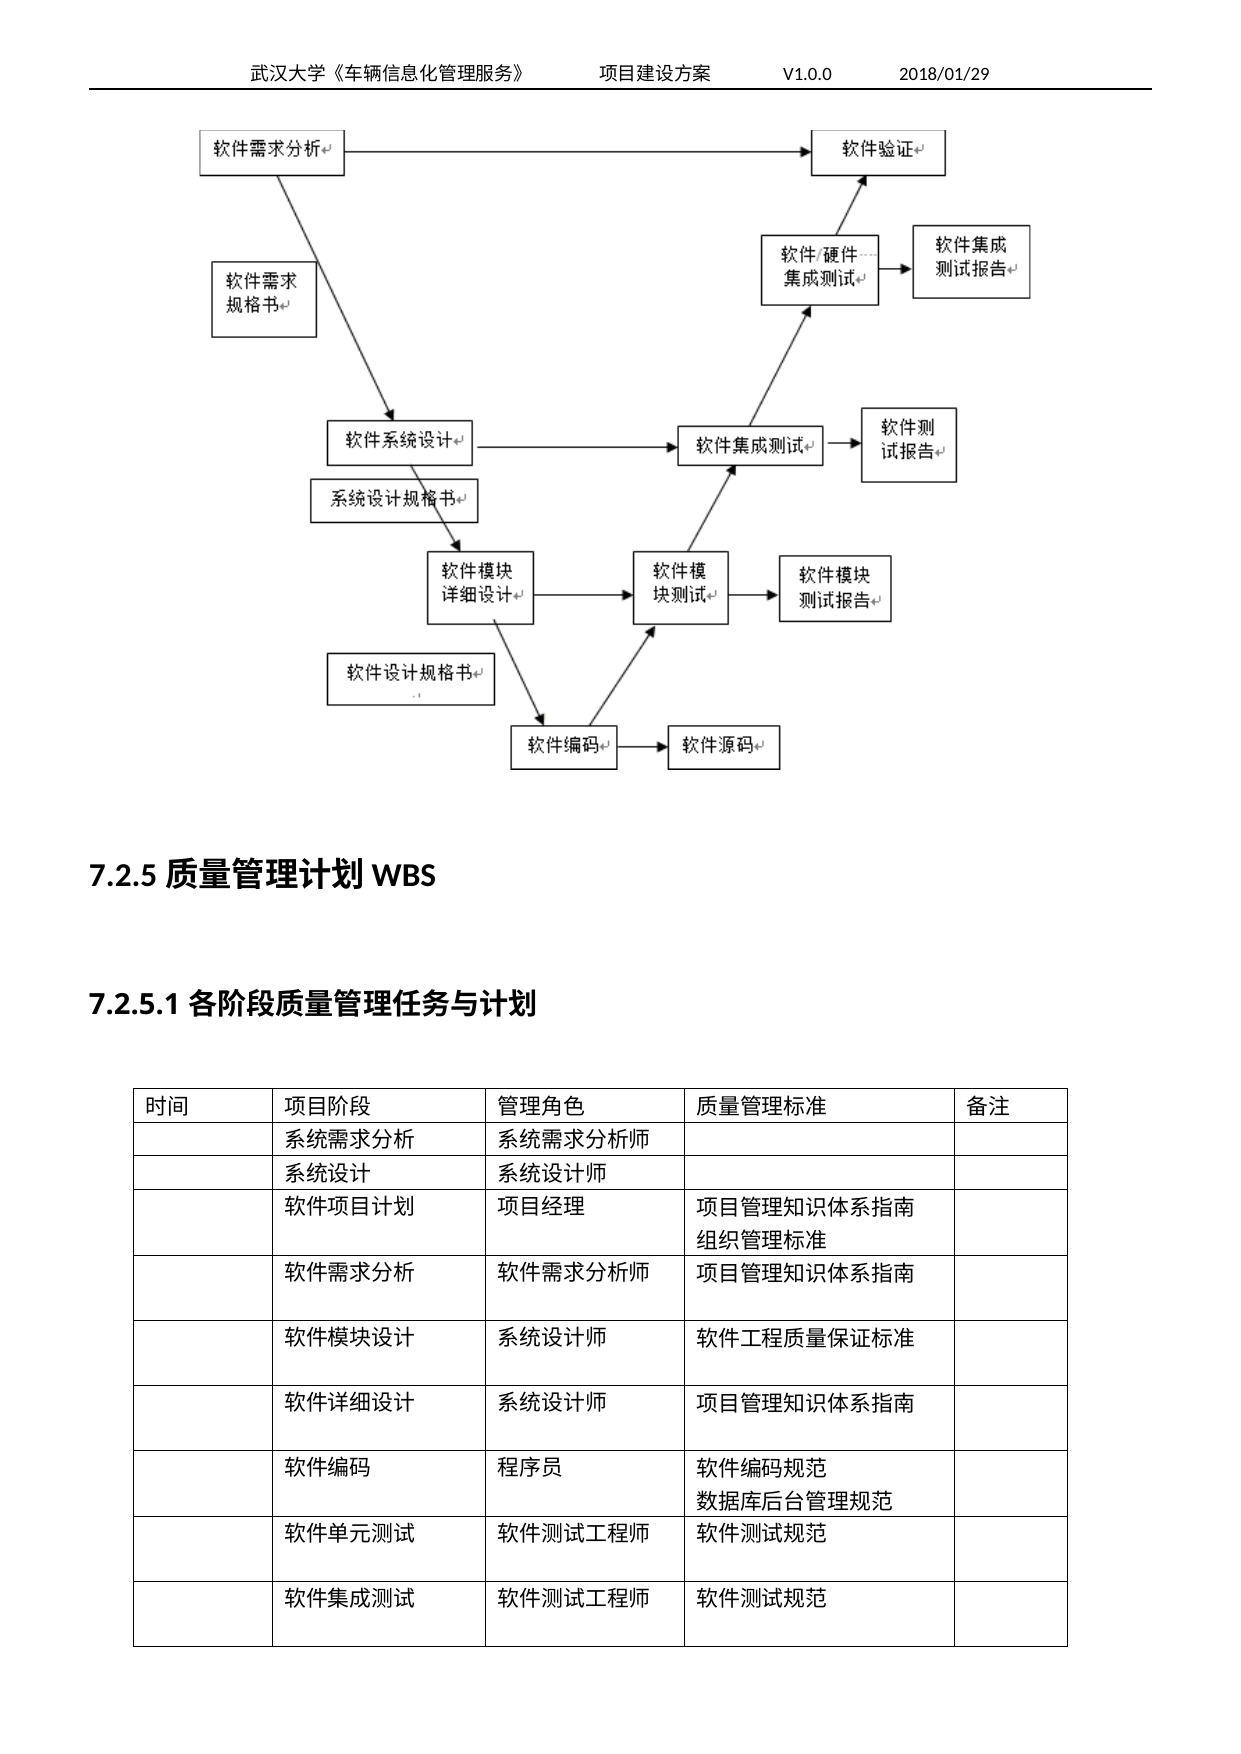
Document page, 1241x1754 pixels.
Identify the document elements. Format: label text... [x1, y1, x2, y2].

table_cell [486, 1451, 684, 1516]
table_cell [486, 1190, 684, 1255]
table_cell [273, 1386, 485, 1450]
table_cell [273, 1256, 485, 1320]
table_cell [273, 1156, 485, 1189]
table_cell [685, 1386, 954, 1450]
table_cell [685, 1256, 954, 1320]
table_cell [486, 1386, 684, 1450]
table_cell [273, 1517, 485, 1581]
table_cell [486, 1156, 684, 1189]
subtitle 7.2.5.1 各阶段质量管理任务与计划 [89, 969, 1152, 1034]
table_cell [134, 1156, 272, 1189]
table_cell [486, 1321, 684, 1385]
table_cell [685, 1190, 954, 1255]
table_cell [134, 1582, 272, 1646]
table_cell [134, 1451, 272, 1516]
table_header 质量管理标准 [685, 1089, 954, 1122]
table_cell 系统需求分析师 [486, 1123, 684, 1155]
table_cell [134, 1123, 272, 1155]
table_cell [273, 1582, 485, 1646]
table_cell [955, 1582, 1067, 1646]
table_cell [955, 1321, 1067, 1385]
table_header 项目阶段 [273, 1089, 485, 1122]
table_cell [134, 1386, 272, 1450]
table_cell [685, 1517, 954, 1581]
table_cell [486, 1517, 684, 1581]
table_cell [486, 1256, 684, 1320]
table_header 备注 [955, 1089, 1067, 1122]
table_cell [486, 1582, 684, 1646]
table_cell 系统需求分析 [273, 1123, 485, 1155]
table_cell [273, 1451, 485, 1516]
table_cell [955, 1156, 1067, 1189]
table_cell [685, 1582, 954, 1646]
subtitle 7.2.5 质量管理计划WBS [89, 840, 1152, 905]
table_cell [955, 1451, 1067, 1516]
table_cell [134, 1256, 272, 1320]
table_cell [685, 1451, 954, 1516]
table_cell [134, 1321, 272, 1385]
picture [199, 130, 1031, 770]
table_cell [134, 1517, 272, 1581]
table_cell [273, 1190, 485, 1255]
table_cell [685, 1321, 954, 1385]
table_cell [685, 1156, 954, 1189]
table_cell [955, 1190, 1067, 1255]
table_header 管理角色 [486, 1089, 684, 1122]
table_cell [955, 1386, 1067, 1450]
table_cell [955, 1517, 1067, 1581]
table_header 时间 [134, 1089, 272, 1122]
table_cell [685, 1123, 954, 1155]
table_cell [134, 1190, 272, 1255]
table_cell [955, 1123, 1067, 1155]
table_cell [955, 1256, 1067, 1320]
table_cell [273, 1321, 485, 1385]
